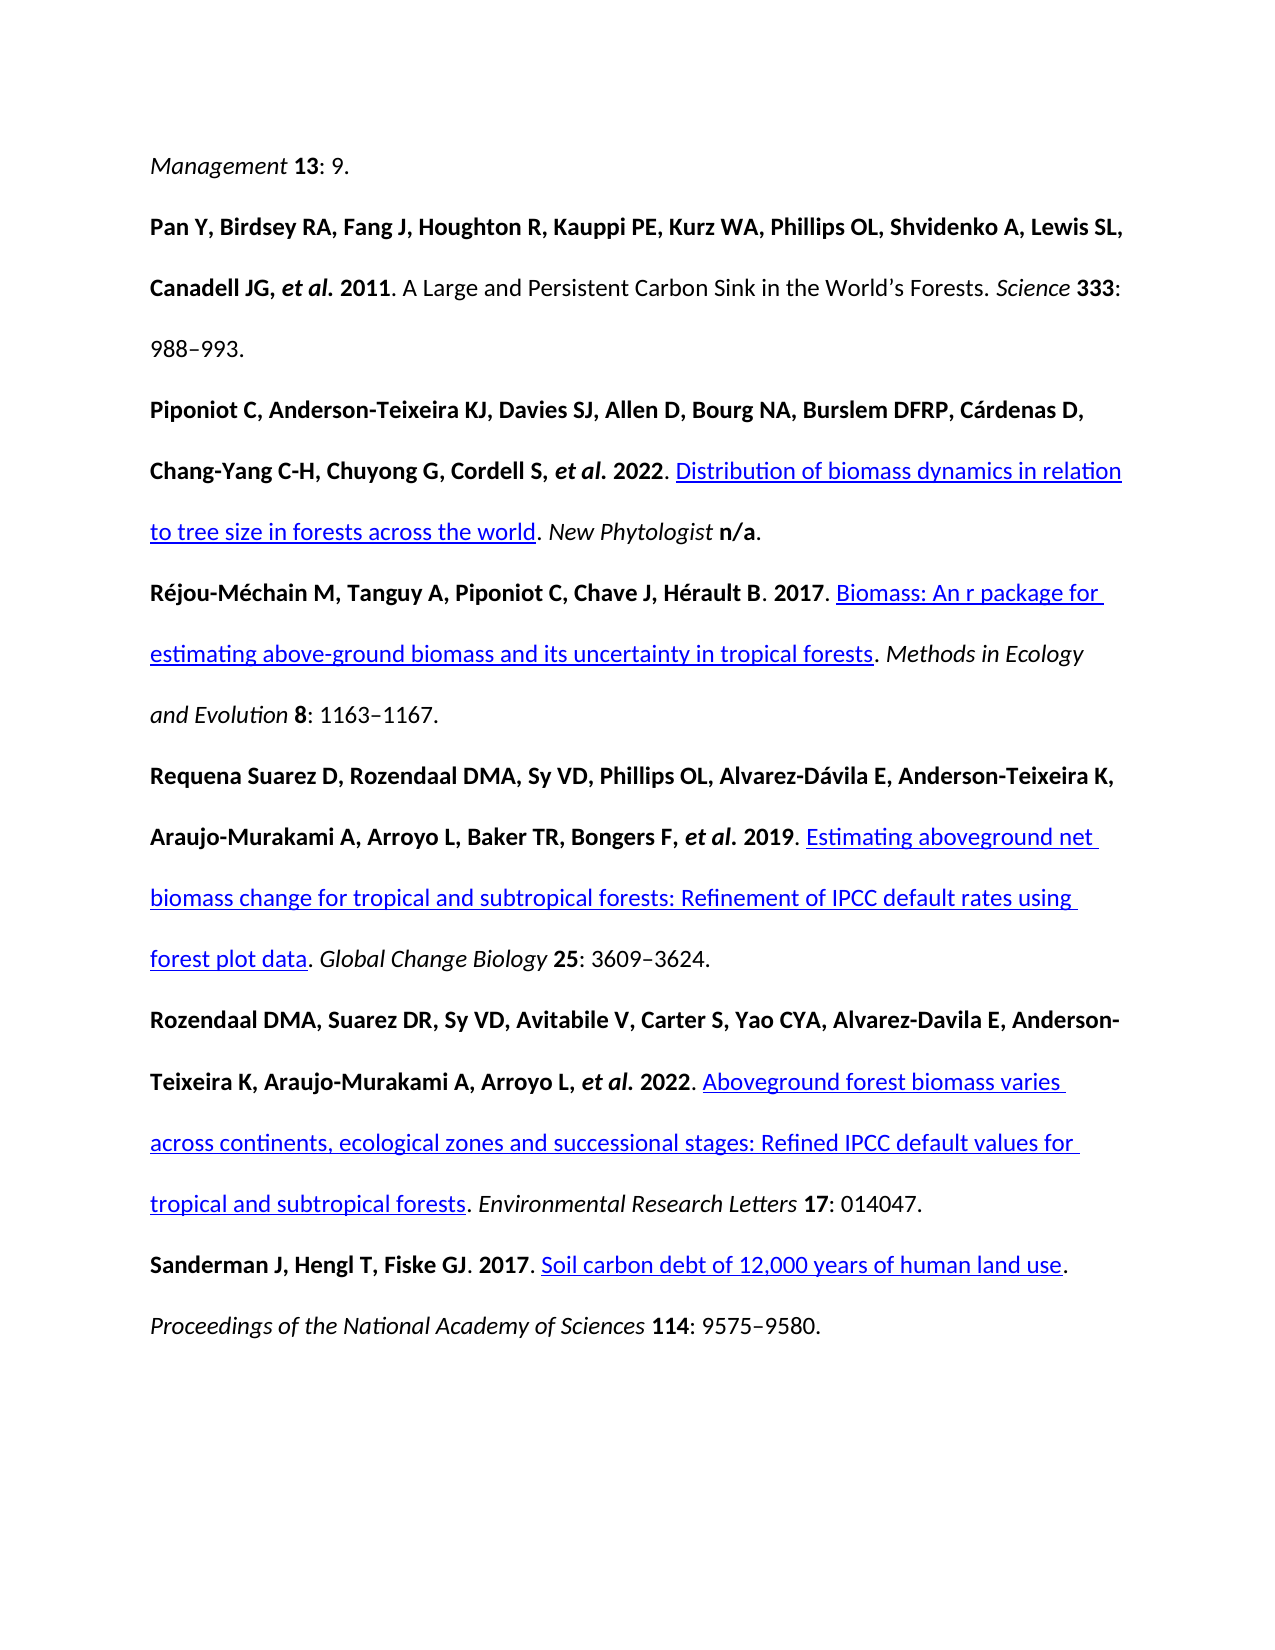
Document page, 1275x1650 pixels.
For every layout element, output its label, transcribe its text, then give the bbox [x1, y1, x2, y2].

text Sanderman J, Hengl T, Fiske GJ. 2017. Soil carbon debt of 12,000 years of human land use. Proceedings of the National Academy of Sciences 114: 9575–9580. [150, 1249, 1125, 1340]
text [150, 150, 1125, 181]
text Piponiot C, Anderson-Teixeira KJ, Davies SJ, Allen D, Bourg NA, Burslem DFRP, Cárdenas D, Chang-Yang C-H, Chuyong G, Cordell S, et al. 2022. Distribution of biomass dynamics in relation to tree size in forests across the world. New Phytologist n/a. [150, 394, 1125, 547]
text Pan Y, Birdsey RA, Fang J, Houghton R, Kauppi PE, Kurz WA, Phillips OL, Shvidenko A, Lewis SL, Canadell JG, et al. 2011. A Large and Persistent Carbon Sink in the World’s Forests. Science 333: 988–993. [150, 211, 1125, 364]
text Requena Suarez D, Rozendaal DMA, Sy VD, Phillips OL, Alvarez-Dávila E, Anderson-Teixeira K, Araujo-Murakami A, Arroyo L, Baker TR, Bongers F, et al. 2019. Estimating aboveground net biomass change for tropical and subtropical forests: Refinement of IPCC default rates using forest plot data. Global Change Biology 25: 3609–3624. [150, 760, 1125, 974]
text Réjou-Méchain M, Tanguy A, Piponiot C, Chave J, Hérault B. 2017. Biomass: An r package for estimating above-ground biomass and its uncertainty in tropical forests. Methods in Ecology and Evolution 8: 1163–1167. [150, 577, 1125, 730]
text Rozendaal DMA, Suarez DR, Sy VD, Avitabile V, Carter S, Yao CYA, Alvarez-Davila E, Anderson-Teixeira K, Araujo-Murakami A, Arroyo L, et al. 2022. Aboveground forest biomass varies across continents, ecological zones and successional stages: Refined IPCC default values for tropical and subtropical forests. Environmental Research Letters 17: 014047. [150, 1004, 1125, 1218]
